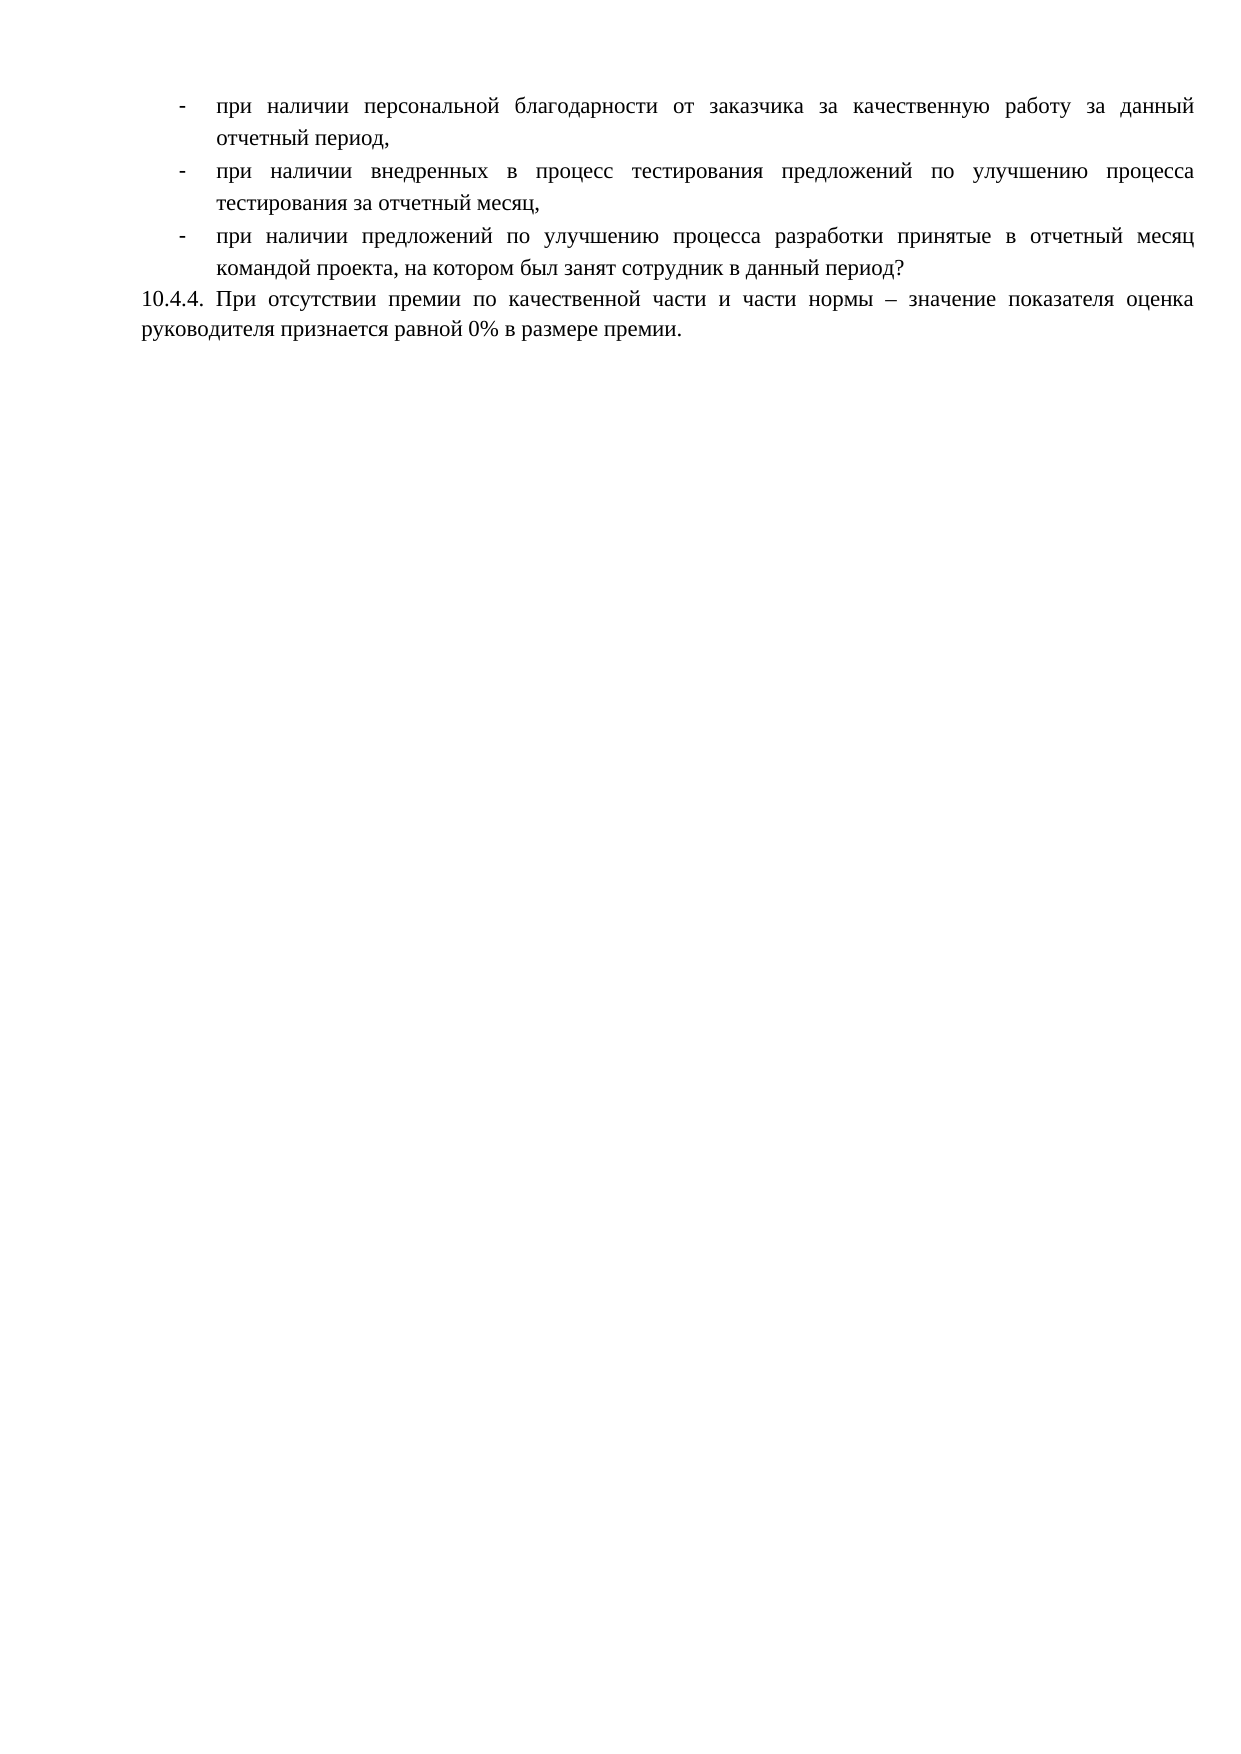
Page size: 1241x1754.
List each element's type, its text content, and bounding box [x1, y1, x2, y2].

list при наличии предложений по улучшению процесса разработки принятые в отчетный месяц командой проекта, на котором был занят сотрудник в данный период? [178, 219, 1196, 281]
list 10.4.4. При отсутствии премии по качественной части и части нормы – значение показателя оценка руководителя признается равной 0% в размере премии. [141, 284, 1196, 341]
list при наличии внедренных в процесс тестирования предложений по улучшению процесса тестирования за отчетный месяц, [178, 154, 1196, 215]
list при наличии персональной благодарности от заказчика за качественную работу за данный отчетный период, [178, 89, 1196, 150]
